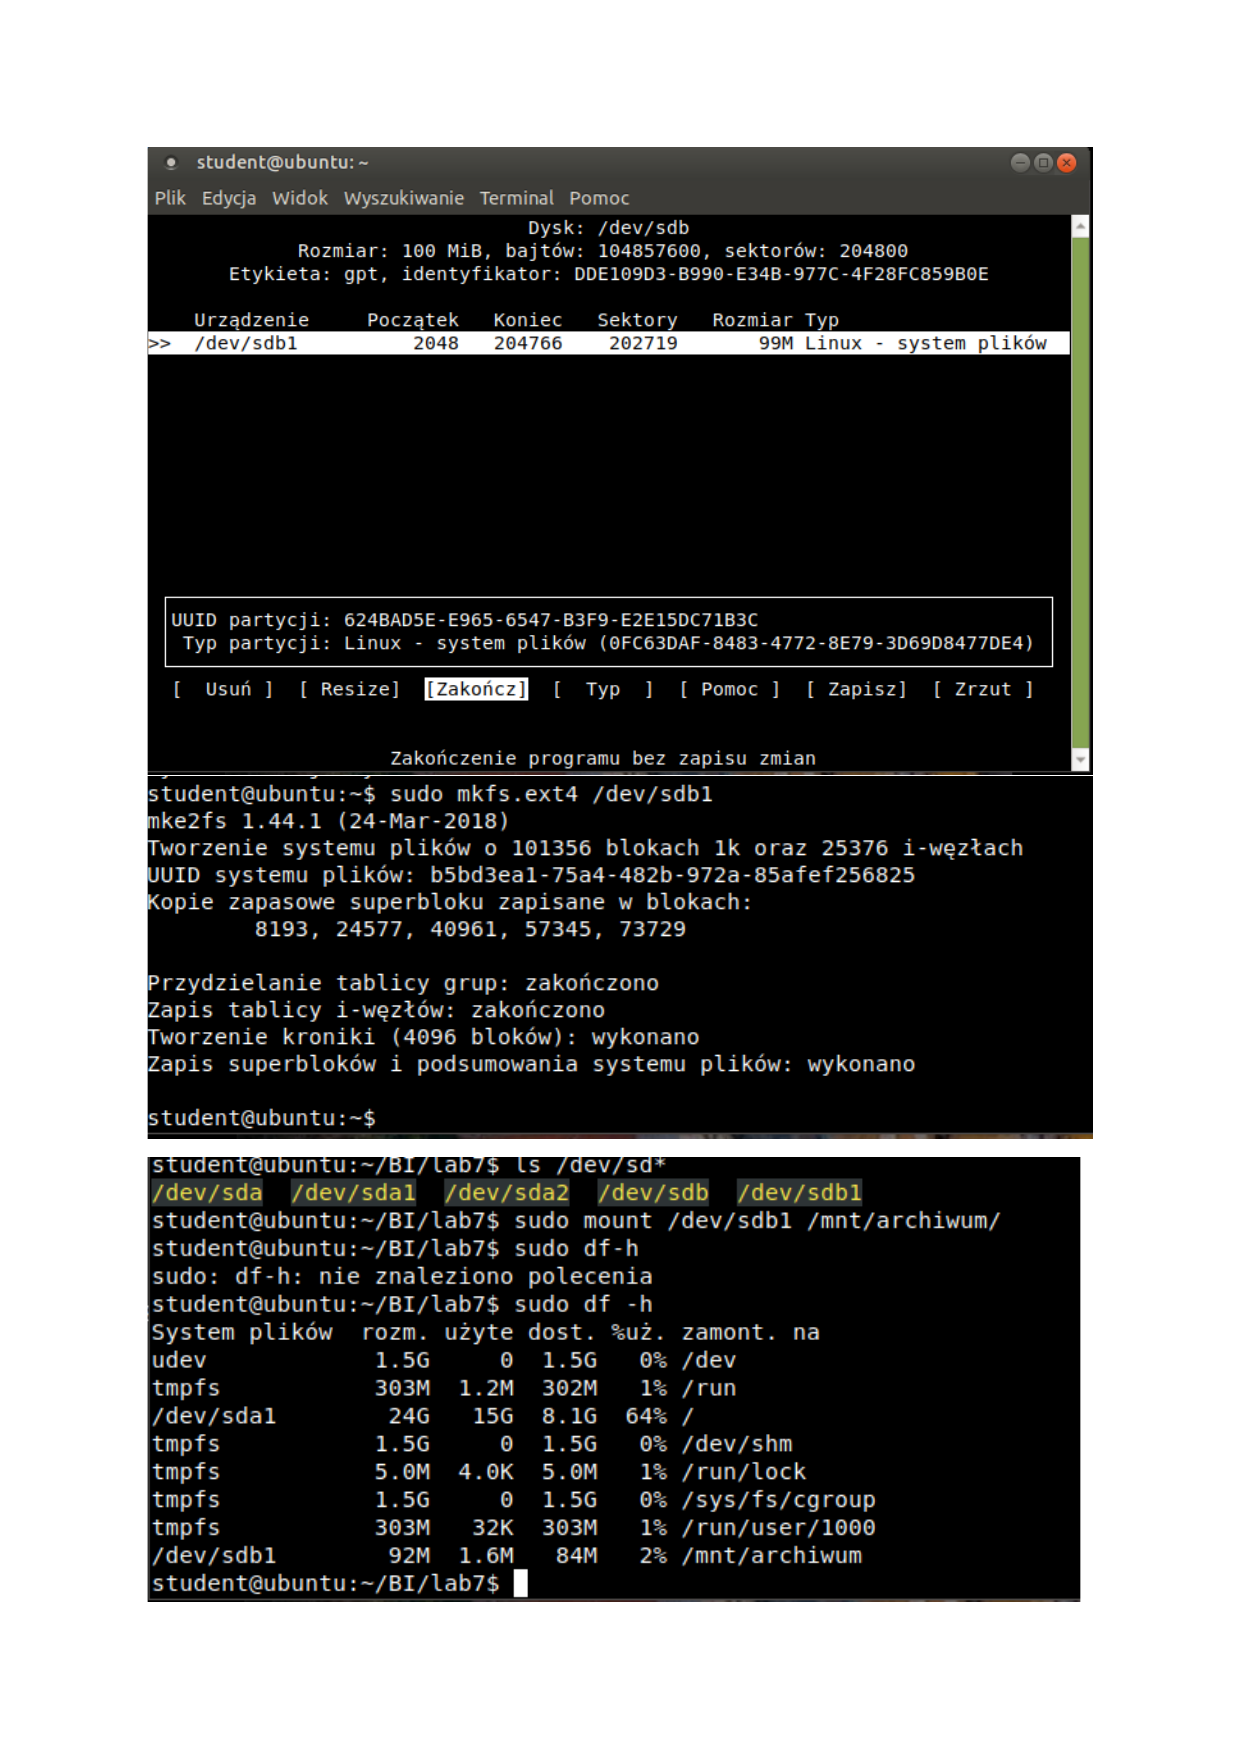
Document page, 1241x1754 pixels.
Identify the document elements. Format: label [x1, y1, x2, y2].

picture [147, 147, 1093, 775]
picture [147, 776, 1093, 1139]
picture [147, 1157, 1081, 1602]
